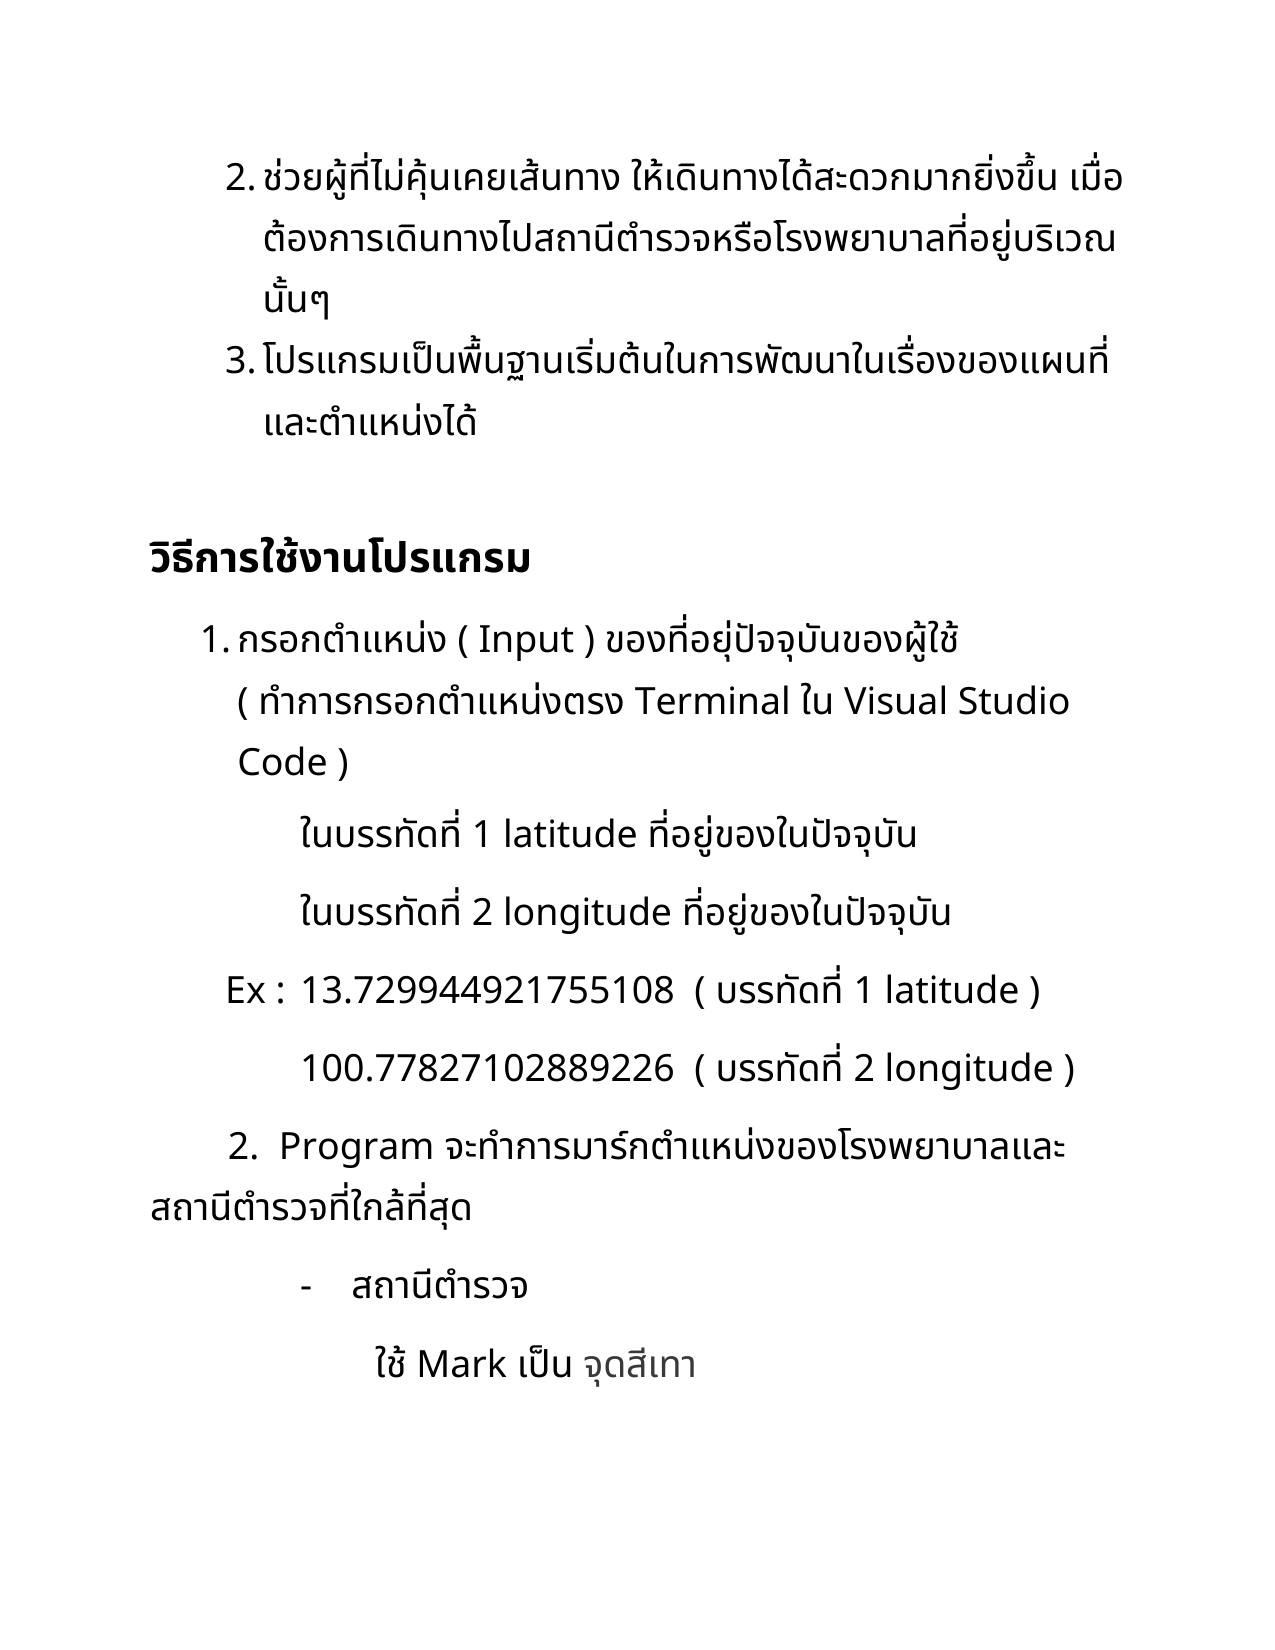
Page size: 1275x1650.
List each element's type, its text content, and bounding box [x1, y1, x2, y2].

text ในบรรทัดที่ 2 longitude ที่อยู่ของในปัจจุบัน [150, 885, 1125, 942]
list ช่วยผู้ที่ไม่คุ้นเคยเส้นทาง ให้เดินทางได้สะดวกมากยิ่งขึ้น เมื่อต้องการเดินทางไปสถานีตำรวจหรือโรงพยาบาลที่อยู่บริเวณนั้นๆ [225, 150, 1125, 329]
list ( ทำการกรอกตำแหน่งตรง Terminal ใน Visual Studio Code ) [237, 674, 1125, 786]
text วิธีการใช้งานโปรแกรม [150, 528, 1125, 591]
text 2. Program จะทำการมาร์กตำแหน่งของโรงพยาบาลและสถานีตำรวจที่ใกล้ที่สุด [150, 1119, 1125, 1238]
text 100.77827102889226 ( บรรทัดที่ 2 longitude ) [225, 1041, 1125, 1098]
list กรอกตำแหน่ง ( Input ) ของที่อยุ่ปัจจุบันของผู้ใช้ [199, 613, 1125, 670]
text - สถานีตำรวจ [150, 1259, 1125, 1316]
text Ex : 13.729944921755108 ( บรรทัดที่ 1 latitude ) [150, 963, 1125, 1020]
text ใช้ Mark เป็น จุดสีเทา [300, 1337, 1125, 1394]
list โปรแกรมเป็นพื้นฐานเริ่มต้นในการพัฒนาในเรื่องของแผนที่และตำแหน่งได้ [225, 334, 1125, 452]
text ในบรรทัดที่ 1 latitude ที่อยู่ของในปัจจุบัน [150, 807, 1125, 864]
